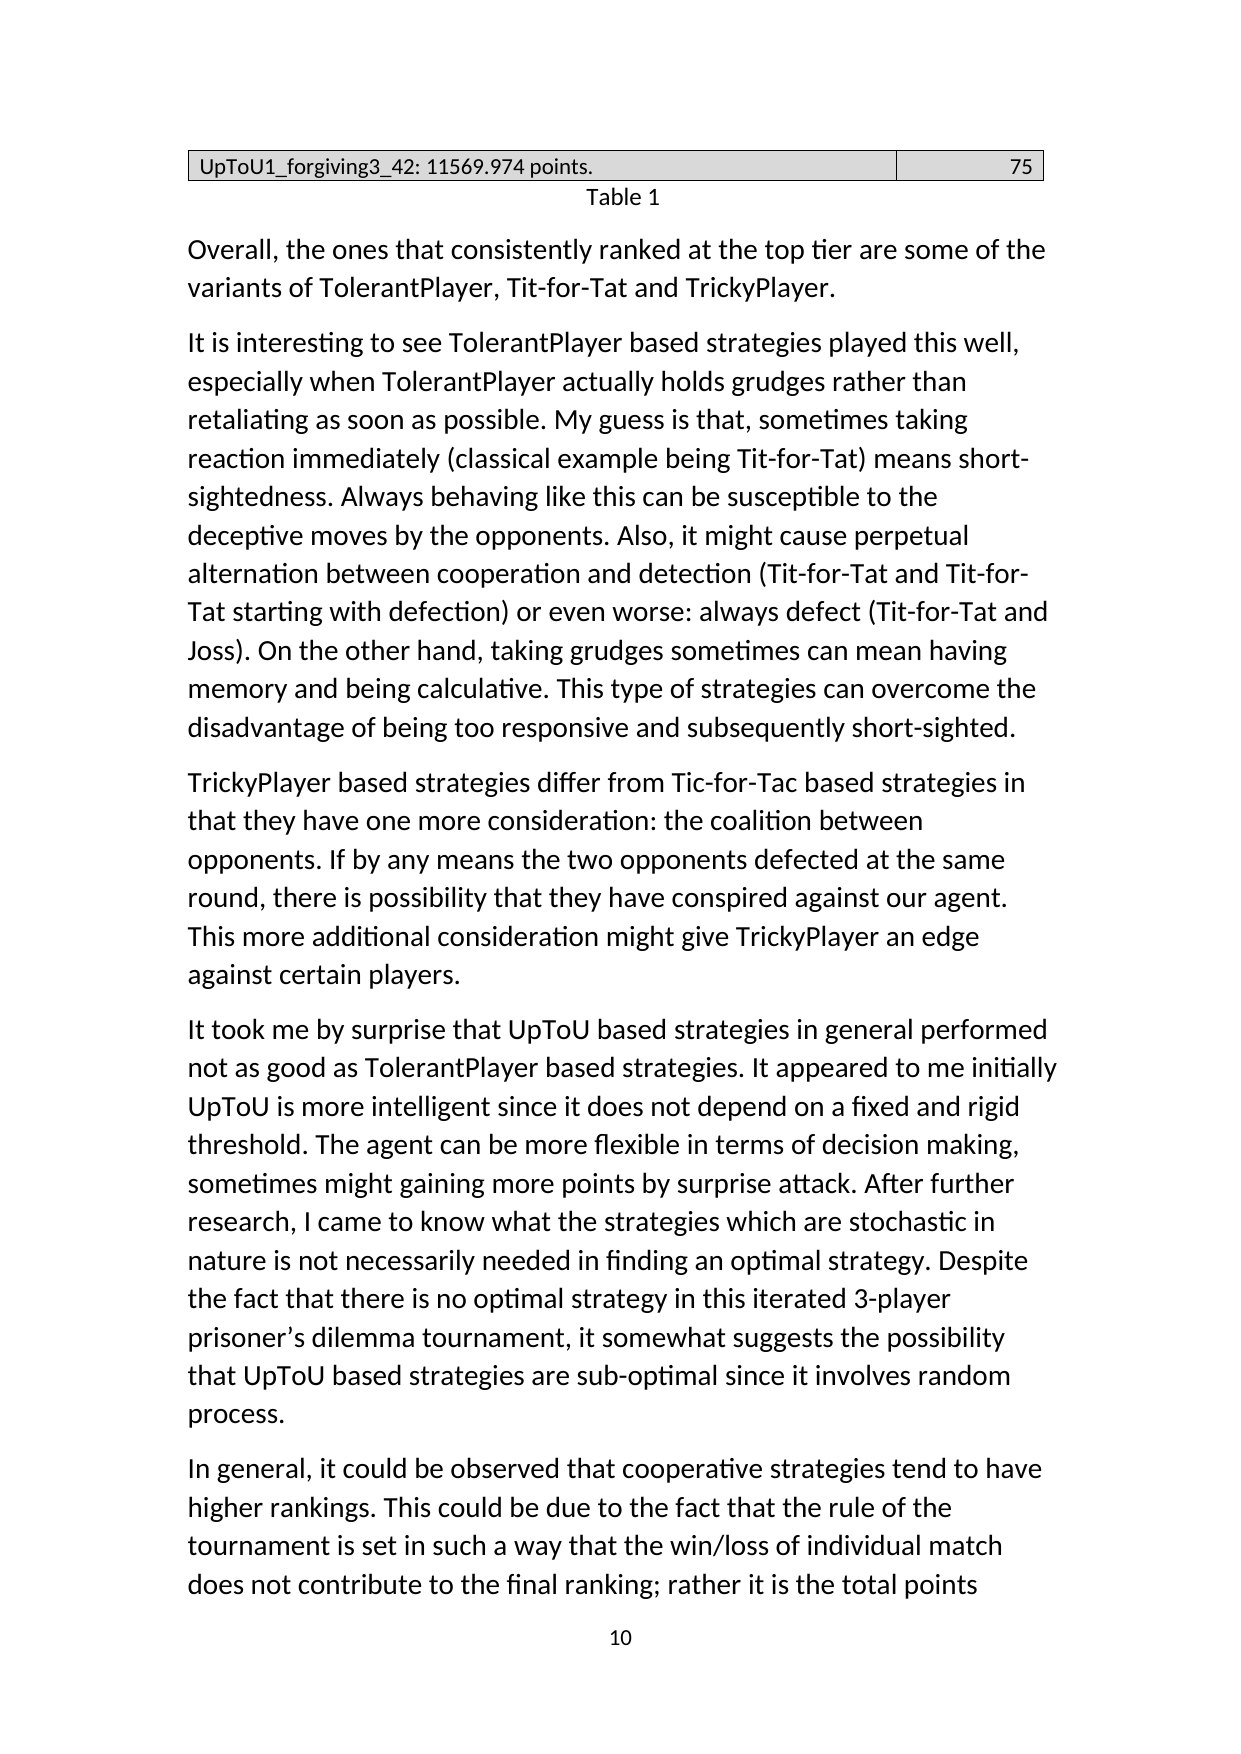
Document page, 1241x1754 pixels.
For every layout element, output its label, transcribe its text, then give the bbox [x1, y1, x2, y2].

text Overall, the ones that consistently ranked at the top tier are some of the variants of TolerantPlayer, Tit-for-Tat and TrickyPlayer. [187, 231, 1059, 305]
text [187, 1451, 1059, 1602]
text TrickyPlayer based strategies differ from Tic-for-Tac based strategies in that they have one more consideration: the coalition between opponents. If by any means the two opponents defected at the same round, there is possibility that they have conspired against our agent. This more additional consideration might give TrickyPlayer an edge against certain players. [187, 764, 1059, 992]
text It took me by surprise that UpToU based strategies in general performed not as good as TolerantPlayer based strategies. It appeared to me initially UpToU is more intelligent since it does not depend on a fixed and rigid threshold. The agent can be more flexible in terms of decision making, sometimes might gaining more points by surprise attack. After further research, I came to know what the strategies which are stochastic in nature is not necessarily needed in finding an optimal strategy. Despite the fact that there is no optimal strategy in this iterated 3-player prisoner’s dilemma tournament, it somewhat suggests the possibility that UpToU based strategies are sub-optimal since it involves random process. [187, 1011, 1059, 1431]
table_cell UpToU1_forgiving3_42: 11569.974 points. [189, 151, 896, 180]
text Table 1 [187, 181, 1059, 212]
text It is interesting to see TolerantPlayer based strategies played this well, especially when TolerantPlayer actually holds grudges rather than retaliating as soon as possible. My guess is that, sometimes taking reaction immediately (classical example being Tit-for-Tat) means short-sightedness. Always behaving like this can be susceptible to the deceptive moves by the opponents. Also, it might cause perpetual alternation between cooperation and detection (Tit-for-Tat and Tit-for-Tat starting with defection) or even worse: always defect (Tit-for-Tat and Joss). On the other hand, taking grudges sometimes can mean having memory and being calculative. This type of strategies can overcome the disadvantage of being too responsive and subsequently short-sighted. [187, 324, 1059, 744]
table_cell 75 [897, 151, 1043, 180]
